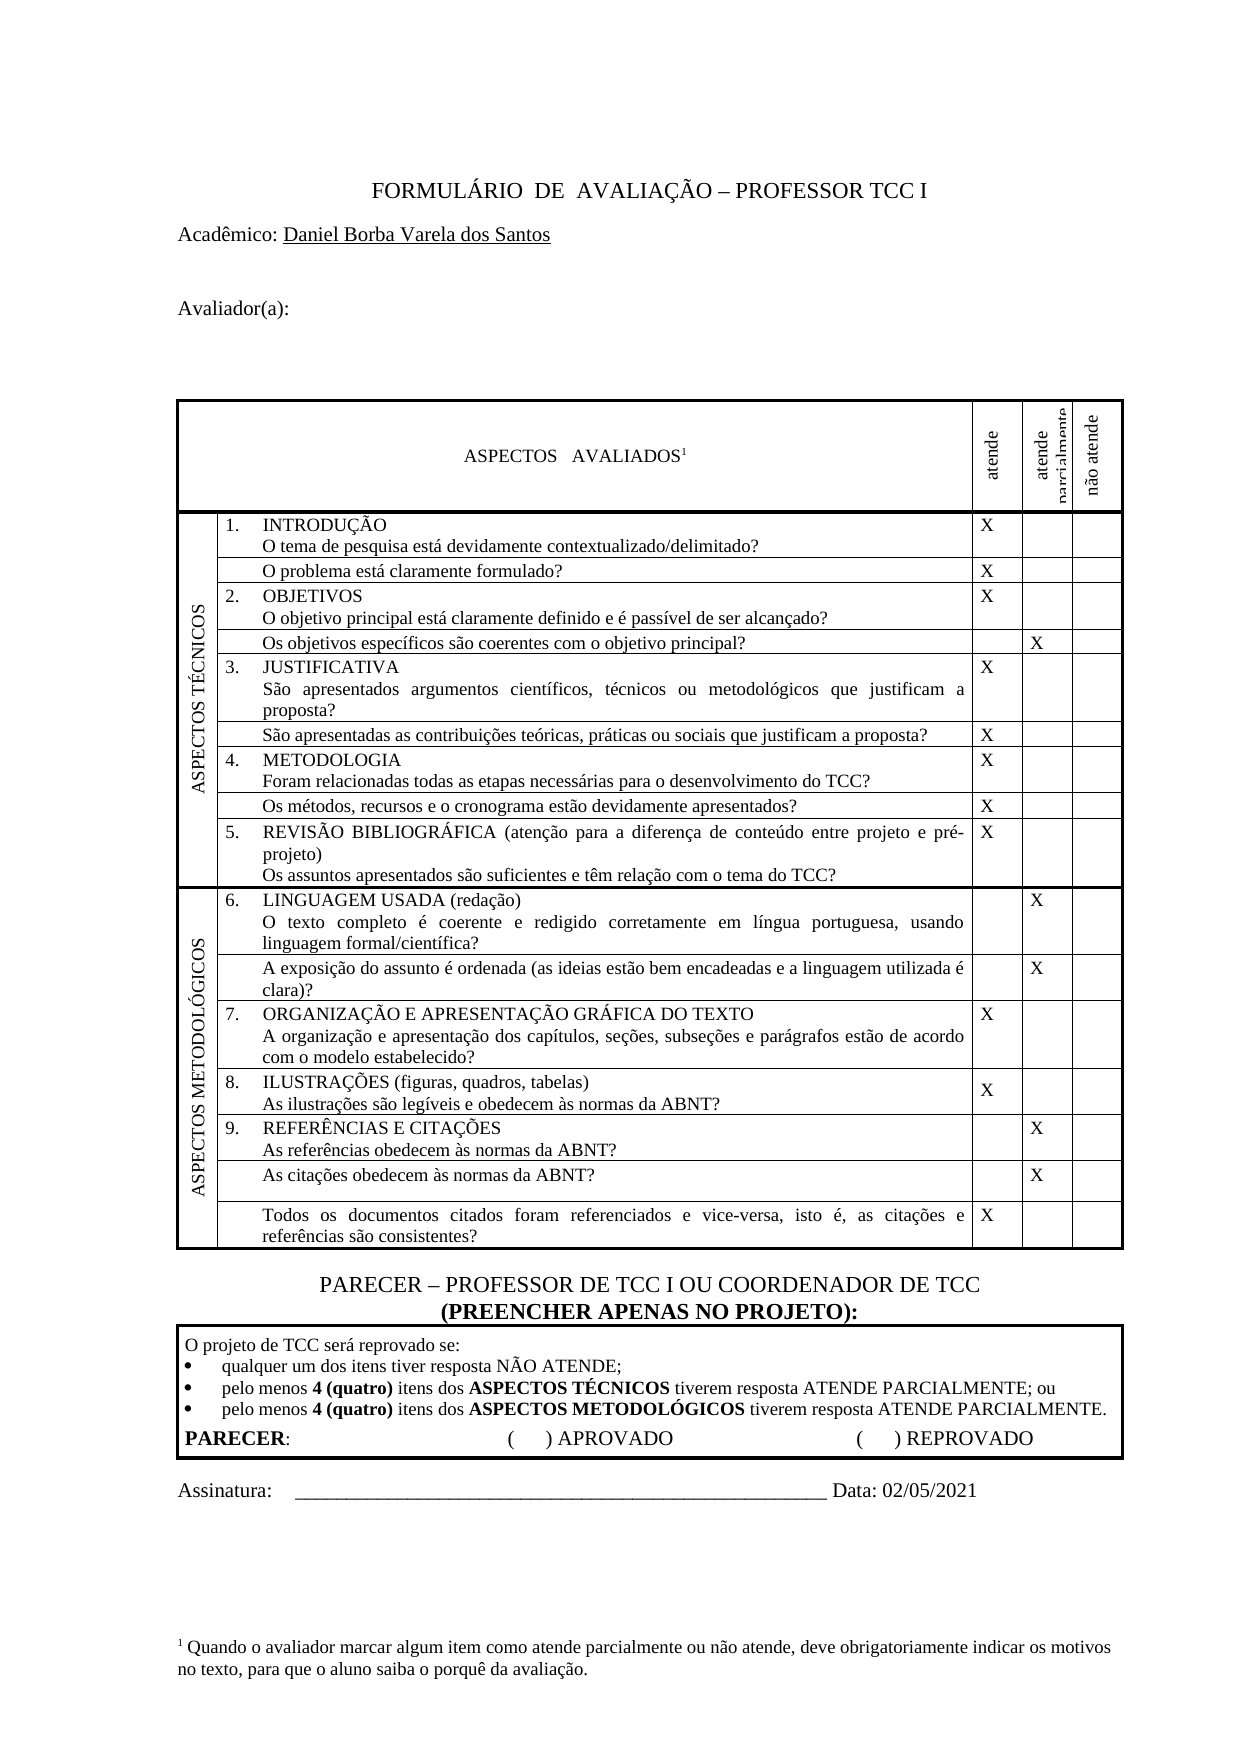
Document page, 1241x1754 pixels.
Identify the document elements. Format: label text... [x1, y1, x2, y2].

table_cell [973, 630, 1022, 653]
table_cell [1023, 1069, 1072, 1114]
table_cell As citações obedecem às normas da ABNT? [218, 1161, 972, 1201]
table_cell X [973, 722, 1022, 746]
table_cell X [973, 1202, 1022, 1247]
table_cell X [973, 583, 1022, 628]
table_cell [1073, 955, 1121, 1000]
table_cell O problema está claramente formulado? [218, 558, 972, 582]
table_cell Os métodos, recursos e o cronograma estão devidamente apresentados? [218, 793, 972, 818]
table_cell ( ) REPROVADO [768, 1420, 1121, 1456]
table_cell [1073, 1001, 1121, 1068]
table_cell X [973, 514, 1022, 557]
table_cell [1023, 583, 1072, 628]
table_cell REVISÃO BIBLIOGRÁFICA (atenção para a diferença de conteúdo entre projeto e pré-projeto) Os assuntos apresentados são suficientes e têm relação com o tema do TCC? [218, 819, 972, 886]
table_cell A exposição do assunto é ordenada (as ideias estão bem encadeadas e a linguagem utilizada é clara)? [218, 955, 972, 1000]
table_cell [1023, 722, 1072, 746]
table_cell [1023, 1001, 1072, 1068]
table_header ASPECTOS AVALIADOS1 [179, 402, 972, 510]
table_cell Todos os documentos citados foram referenciados e vice-versa, isto é, as citações e referências são consistentes? [218, 1202, 972, 1247]
table_cell [1023, 747, 1072, 792]
table_cell ( ) APROVADO [413, 1420, 767, 1456]
table_cell [1023, 654, 1072, 721]
table_cell [973, 889, 1022, 954]
table_cell [1073, 1069, 1121, 1114]
table_cell X [1023, 630, 1072, 653]
table_cell X [973, 654, 1022, 721]
table_cell [1073, 514, 1121, 557]
table_cell X [1023, 1161, 1072, 1201]
table_cell [1073, 1161, 1121, 1201]
table_cell JUSTIFICATIVA São apresentados argumentos científicos, técnicos ou metodológicos que justificam a proposta? [218, 654, 972, 721]
table_cell ORGANIZAÇÃO E APRESENTAÇÃO GRÁFICA DO TEXTO A organização e apresentação dos capítulos, seções, subseções e parágrafos estão de acordo com o modelo estabelecido? [218, 1001, 972, 1068]
table_cell METODOLOGIA Foram relacionadas todas as etapas necessárias para o desenvolvimento do TCC? [218, 747, 972, 792]
text Acadêmico: Daniel Borba Varela dos Santos [177, 222, 1122, 270]
table_cell LINGUAGEM USADA (redação) O texto completo é coerente e redigido corretamente em língua portuguesa, usando linguagem formal/científica? [218, 889, 972, 954]
table_cell [1073, 747, 1121, 792]
table_cell X [973, 747, 1022, 792]
text (preencher apenas no projeto): [177, 1298, 1122, 1324]
table_cell X [1023, 1115, 1072, 1160]
table_cell PARECER: [179, 1420, 413, 1456]
table_cell [1023, 793, 1072, 818]
table_cell [973, 955, 1022, 1000]
text Assinatura: Data: 02/05/2021 [177, 1478, 1122, 1526]
table_header O projeto de TCC será reprovado se: qualquer um dos itens tiver resposta NÃO ATENDE; pelo menos 4 (quatro) itens dos ASPECTOS TÉCNICOS tiverem resposta ATENDE PARCIALMENTE; ou pelo menos 4 (quatro) itens dos ASPECTOS METODOLÓGICOS tiverem resposta ATENDE PARCIALMENTE. [179, 1327, 1121, 1420]
table_cell X [973, 558, 1022, 582]
table_cell [1073, 1115, 1121, 1160]
table_cell [1023, 558, 1072, 582]
table_cell ASPECTOS TÉCNICOS [179, 514, 217, 886]
table_cell [1023, 819, 1072, 886]
table_cell X [973, 819, 1022, 886]
text FORMULÁRIO DE avaliação – PROFESSOR TCC I [177, 177, 1122, 203]
table_cell X [973, 1069, 1022, 1114]
table_header não atende [1073, 402, 1121, 510]
text PARECER – PROFESSOR DE TCC I ou COORDENADOR DE TCC [177, 1271, 1122, 1298]
table_cell X [973, 1001, 1022, 1068]
table_cell [1073, 889, 1121, 954]
text Avaliador(a): [177, 295, 1122, 343]
table_cell São apresentadas as contribuições teóricas, práticas ou sociais que justificam a proposta? [218, 722, 972, 746]
table_header atende parcialmente [1023, 402, 1072, 510]
table_cell OBJETIVOS O objetivo principal está claramente definido e é passível de ser alcançado? [218, 583, 972, 628]
table_cell [1073, 630, 1121, 653]
table_cell [1023, 514, 1072, 557]
table_cell ILUSTRAÇÕES (figuras, quadros, tabelas) As ilustrações são legíveis e obedecem às normas da ABNT? [218, 1069, 972, 1114]
table_cell [1073, 819, 1121, 886]
table_cell X [1023, 955, 1072, 1000]
table_header atende [973, 402, 1022, 510]
table_cell [1073, 654, 1121, 721]
table_cell X [973, 793, 1022, 818]
table_cell [1073, 793, 1121, 818]
table_cell [1073, 1202, 1121, 1247]
table_cell ASPECTOS METODOLÓGICOS [179, 889, 217, 1247]
table_cell [973, 1161, 1022, 1201]
table_cell X [1023, 889, 1072, 954]
table_cell [1073, 722, 1121, 746]
table_cell INTRODUÇÃO O tema de pesquisa está devidamente contextualizado/delimitado? [218, 514, 972, 557]
table_cell [1023, 1202, 1072, 1247]
table_cell [1073, 558, 1121, 582]
table_cell [1073, 583, 1121, 628]
table_cell Os objetivos específicos são coerentes com o objetivo principal? [218, 630, 972, 653]
table_cell REFERÊNCIAS E CITAÇÕES As referências obedecem às normas da ABNT? [218, 1115, 972, 1160]
table_cell [973, 1115, 1022, 1160]
